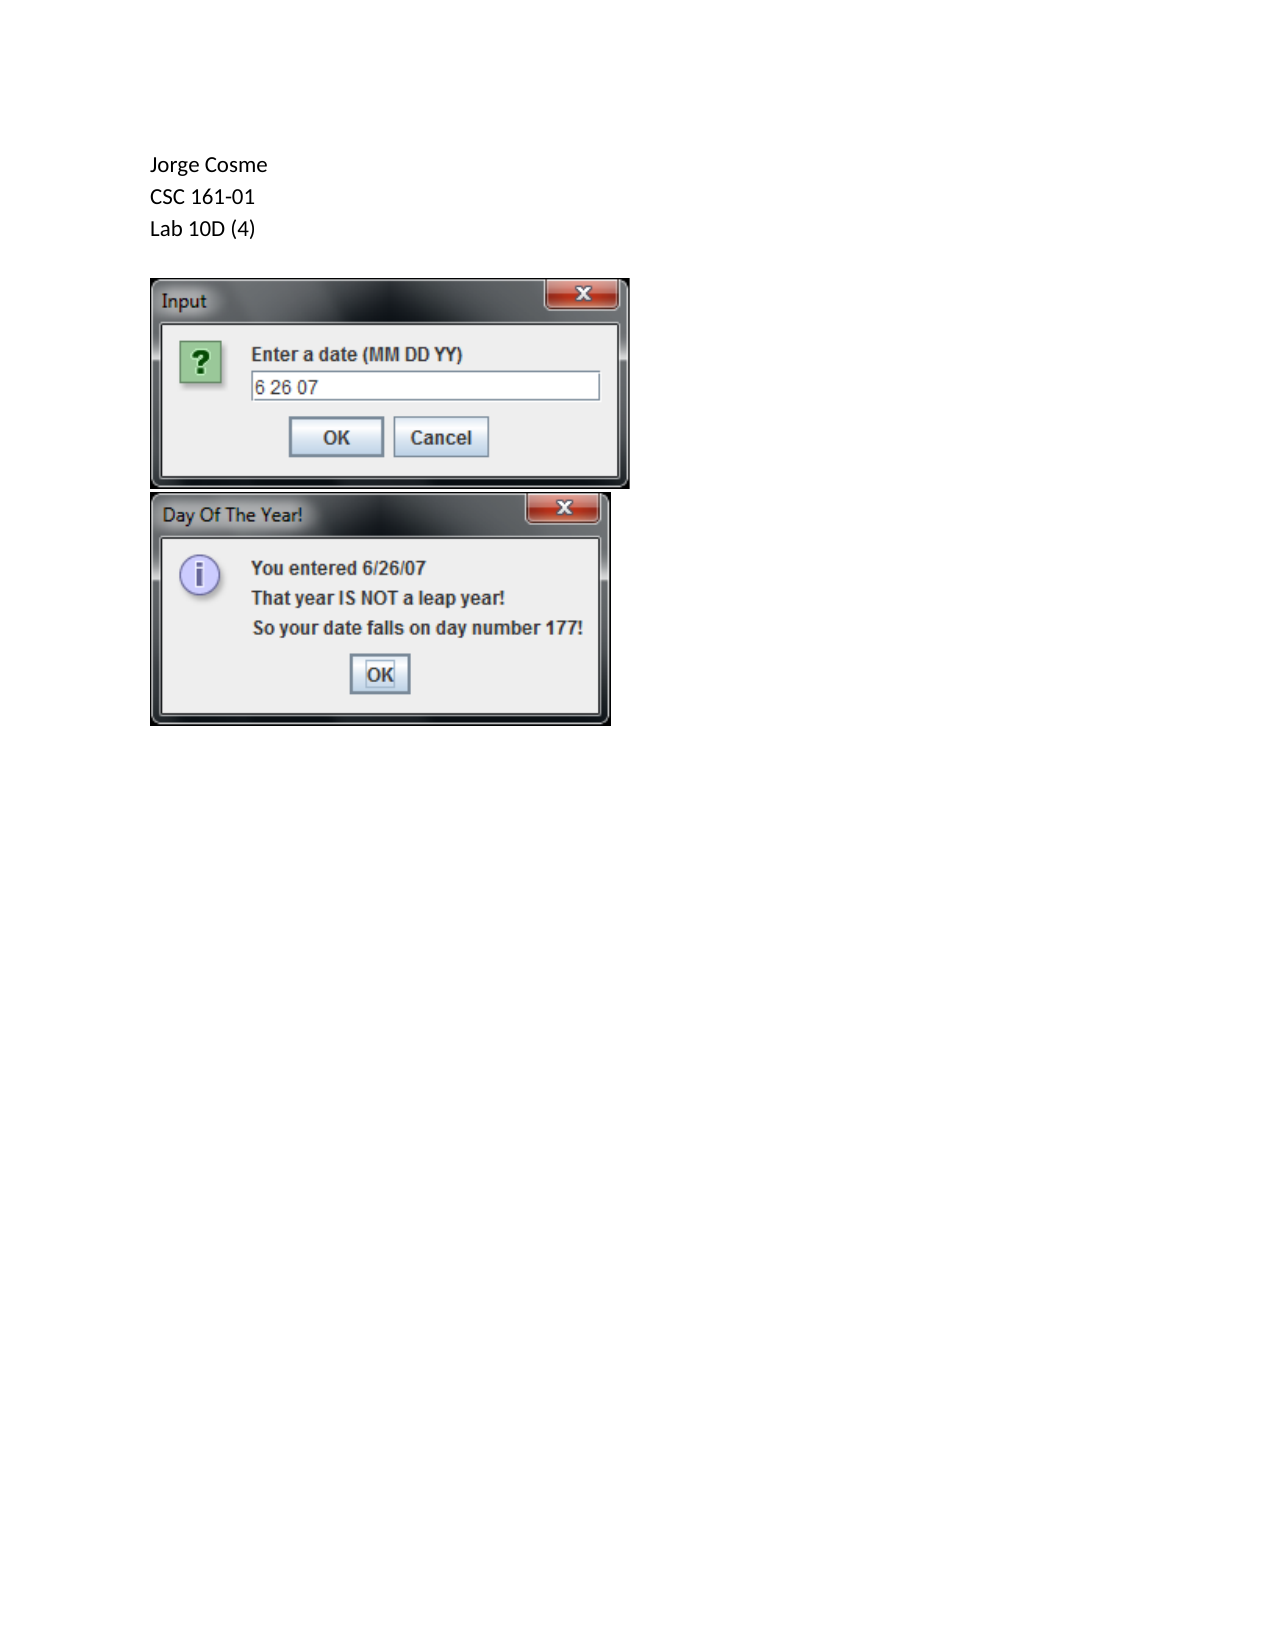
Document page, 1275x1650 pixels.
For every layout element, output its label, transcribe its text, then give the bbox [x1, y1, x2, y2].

picture [150, 492, 611, 726]
text CSC 161-01 [150, 182, 1125, 210]
text Lab 10D (4) [150, 214, 1125, 242]
picture [150, 278, 630, 489]
text Jorge Cosme [150, 150, 1125, 178]
